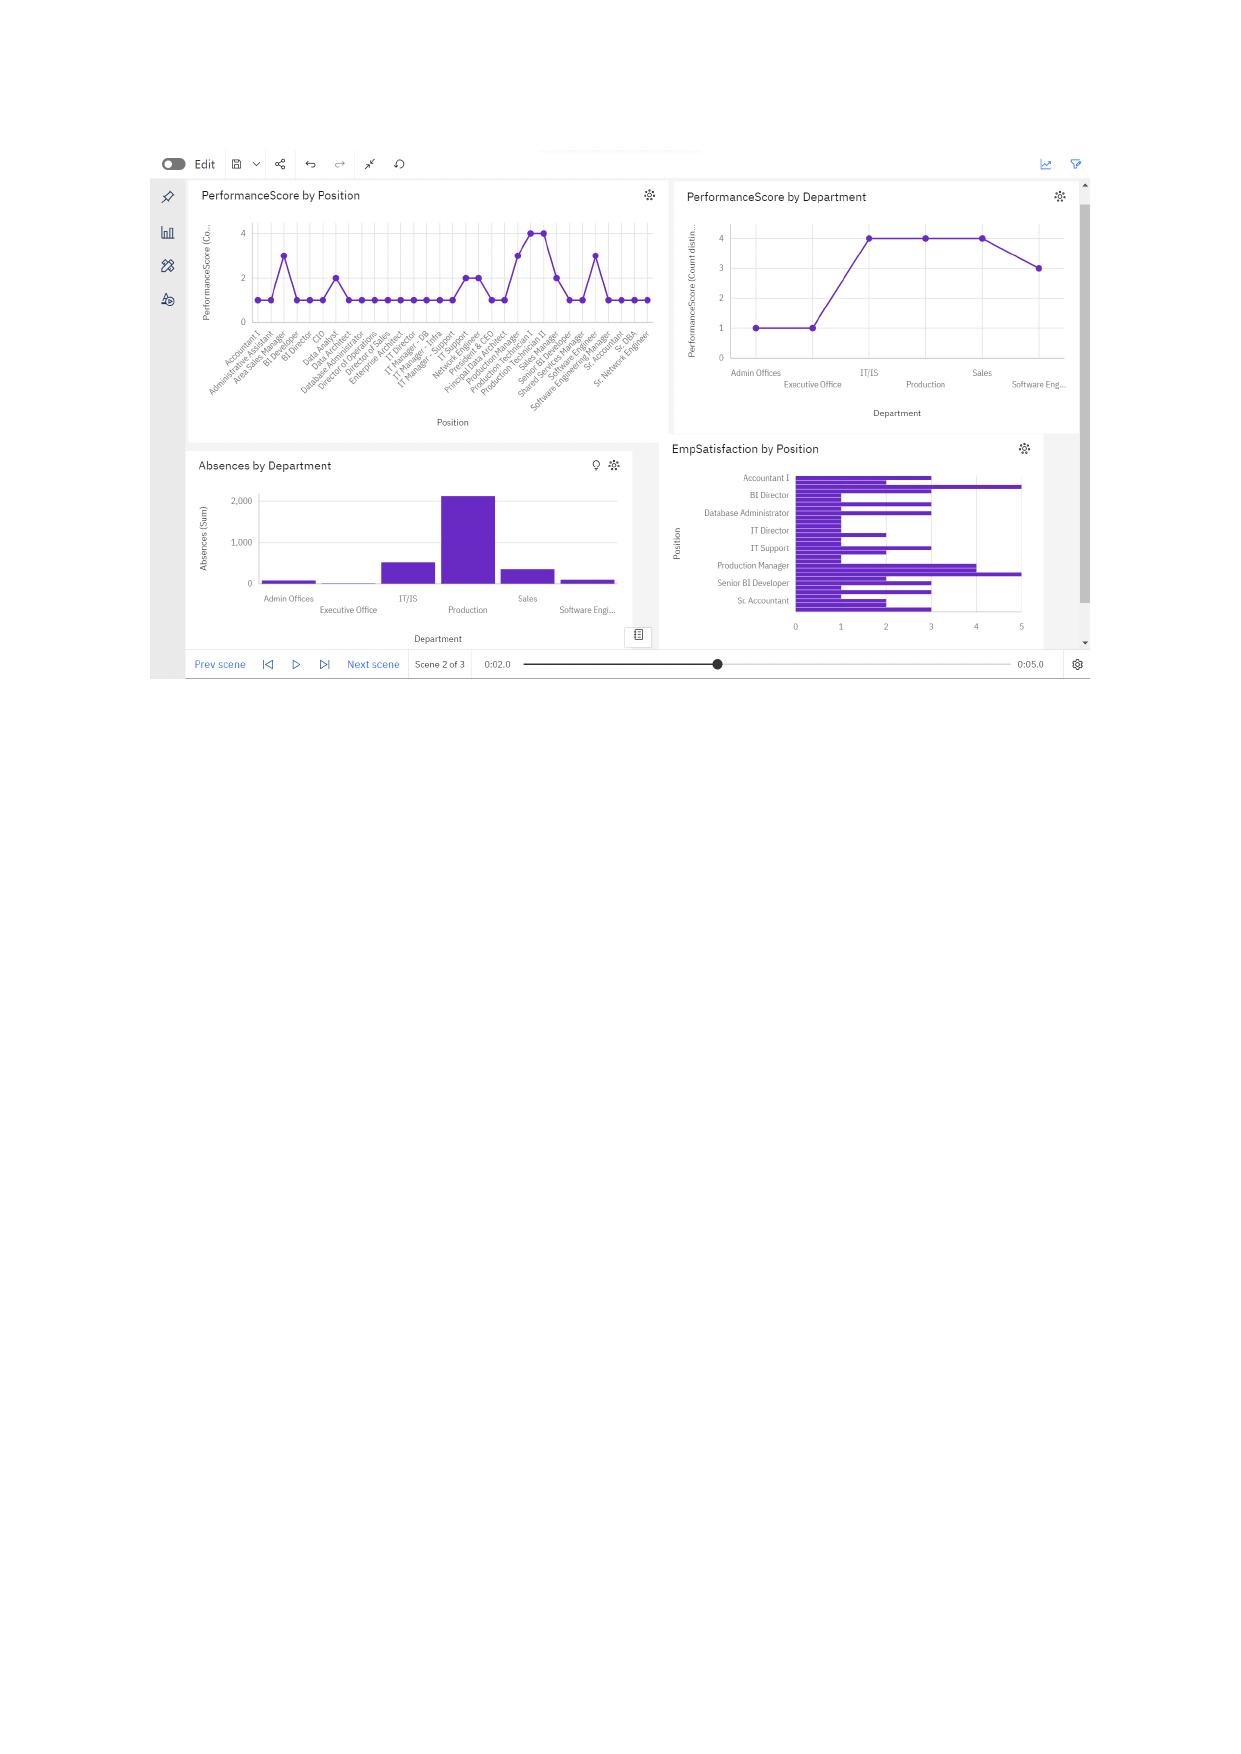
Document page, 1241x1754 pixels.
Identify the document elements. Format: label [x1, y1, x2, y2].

picture [150, 150, 1091, 679]
